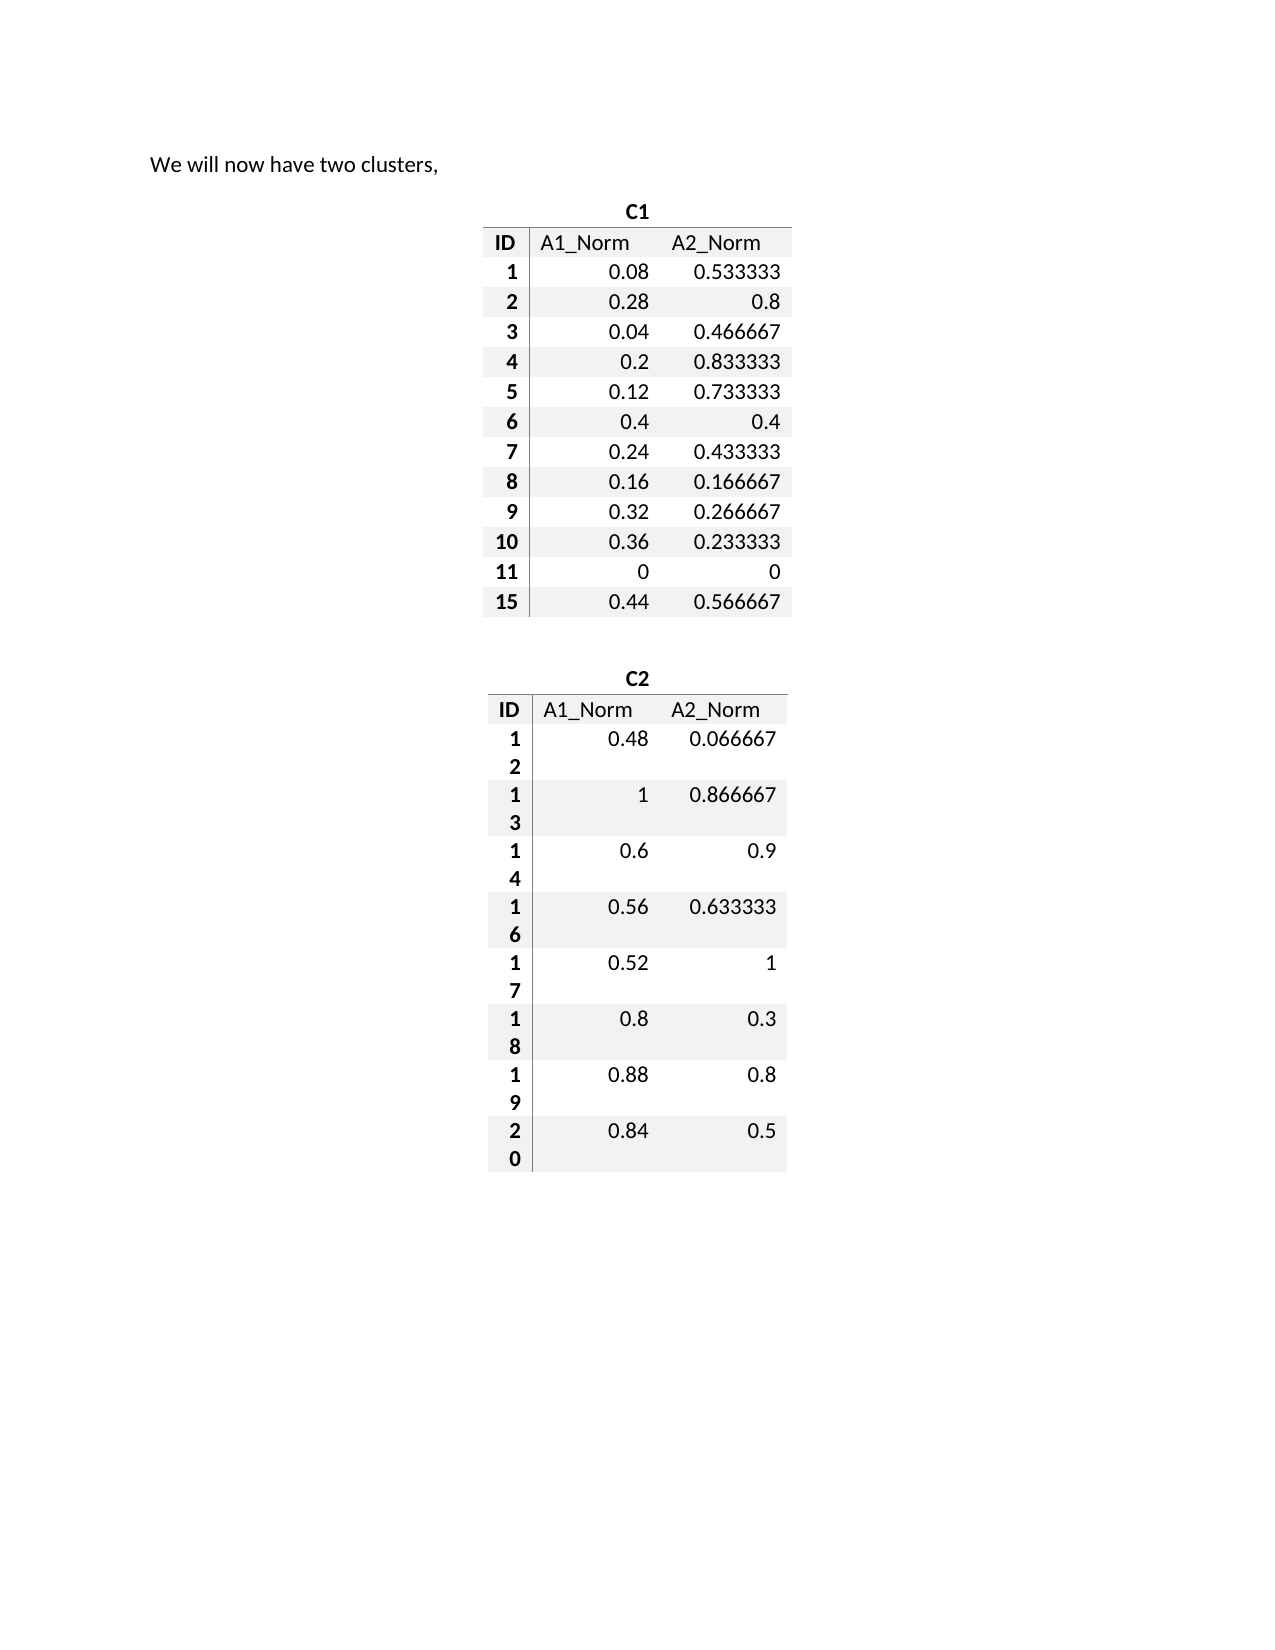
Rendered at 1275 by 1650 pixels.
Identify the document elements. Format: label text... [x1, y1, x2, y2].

table_cell 9 [483, 497, 529, 527]
table_cell 19 [488, 1060, 532, 1116]
table_cell 0.8 [660, 1060, 787, 1116]
table_cell 5 [483, 377, 529, 407]
table_cell 11 [483, 557, 529, 587]
table_cell 3 [483, 317, 529, 347]
table_cell 0.2 [530, 347, 660, 377]
table_cell 0.04 [530, 317, 660, 347]
table_cell 4 [483, 347, 529, 377]
table_cell 0.266667 [660, 497, 792, 527]
table_cell 0.48 [533, 724, 660, 780]
table_cell 0 [660, 557, 792, 587]
table_cell ID [488, 695, 532, 724]
table_cell 0.88 [533, 1060, 660, 1116]
table_cell 0.833333 [660, 347, 792, 377]
table_cell 0.8 [533, 1004, 660, 1060]
table_cell A2_Norm [660, 228, 792, 257]
table_cell 0.433333 [660, 437, 792, 467]
table_cell 0.733333 [660, 377, 792, 407]
table_cell 0.866667 [660, 780, 787, 836]
table_cell 0.56 [533, 892, 660, 948]
table_cell A1_Norm [530, 228, 660, 257]
table_cell 0 [530, 557, 660, 587]
table_header C1 [483, 197, 792, 227]
table_cell 0.36 [530, 527, 660, 557]
table_cell 13 [488, 780, 532, 836]
table_cell 0.9 [660, 836, 787, 892]
table_cell 0.28 [530, 287, 660, 317]
table_cell 18 [488, 1004, 532, 1060]
table_cell 0.533333 [660, 257, 792, 287]
table_cell 10 [483, 527, 529, 557]
table_cell 0.84 [533, 1116, 660, 1172]
table_cell 0.466667 [660, 317, 792, 347]
table_cell 16 [488, 892, 532, 948]
table_cell 0.44 [530, 587, 660, 617]
table_cell 20 [488, 1116, 532, 1172]
table_cell 7 [483, 437, 529, 467]
table_cell ID [483, 228, 529, 257]
table_header C2 [488, 664, 787, 694]
table_cell 0.6 [533, 836, 660, 892]
text We will now have two clusters, [150, 150, 1125, 178]
table_cell 1 [483, 257, 529, 287]
table_cell 0.3 [660, 1004, 787, 1060]
table_cell 0.5 [660, 1116, 787, 1172]
table_cell 8 [483, 467, 529, 497]
table_cell 15 [483, 587, 529, 617]
table_cell 17 [488, 948, 532, 1004]
table_cell A2_Norm [660, 695, 787, 724]
table_cell 0.52 [533, 948, 660, 1004]
table_cell 0.166667 [660, 467, 792, 497]
table_cell 12 [488, 724, 532, 780]
table_cell 0.8 [660, 287, 792, 317]
table_cell 14 [488, 836, 532, 892]
table_cell 1 [533, 780, 660, 836]
table_cell 2 [483, 287, 529, 317]
table_cell 0.32 [530, 497, 660, 527]
table_cell 6 [483, 407, 529, 437]
table_cell 0.066667 [660, 724, 787, 780]
table_cell A1_Norm [533, 695, 660, 724]
table_cell 0.566667 [660, 587, 792, 617]
table_cell 0.4 [660, 407, 792, 437]
table_cell 0.4 [530, 407, 660, 437]
table_cell 0.08 [530, 257, 660, 287]
table_cell 0.16 [530, 467, 660, 497]
table_cell 0.24 [530, 437, 660, 467]
table_cell 0.233333 [660, 527, 792, 557]
table_cell 1 [660, 948, 787, 1004]
table_cell 0.12 [530, 377, 660, 407]
table_cell 0.633333 [660, 892, 787, 948]
